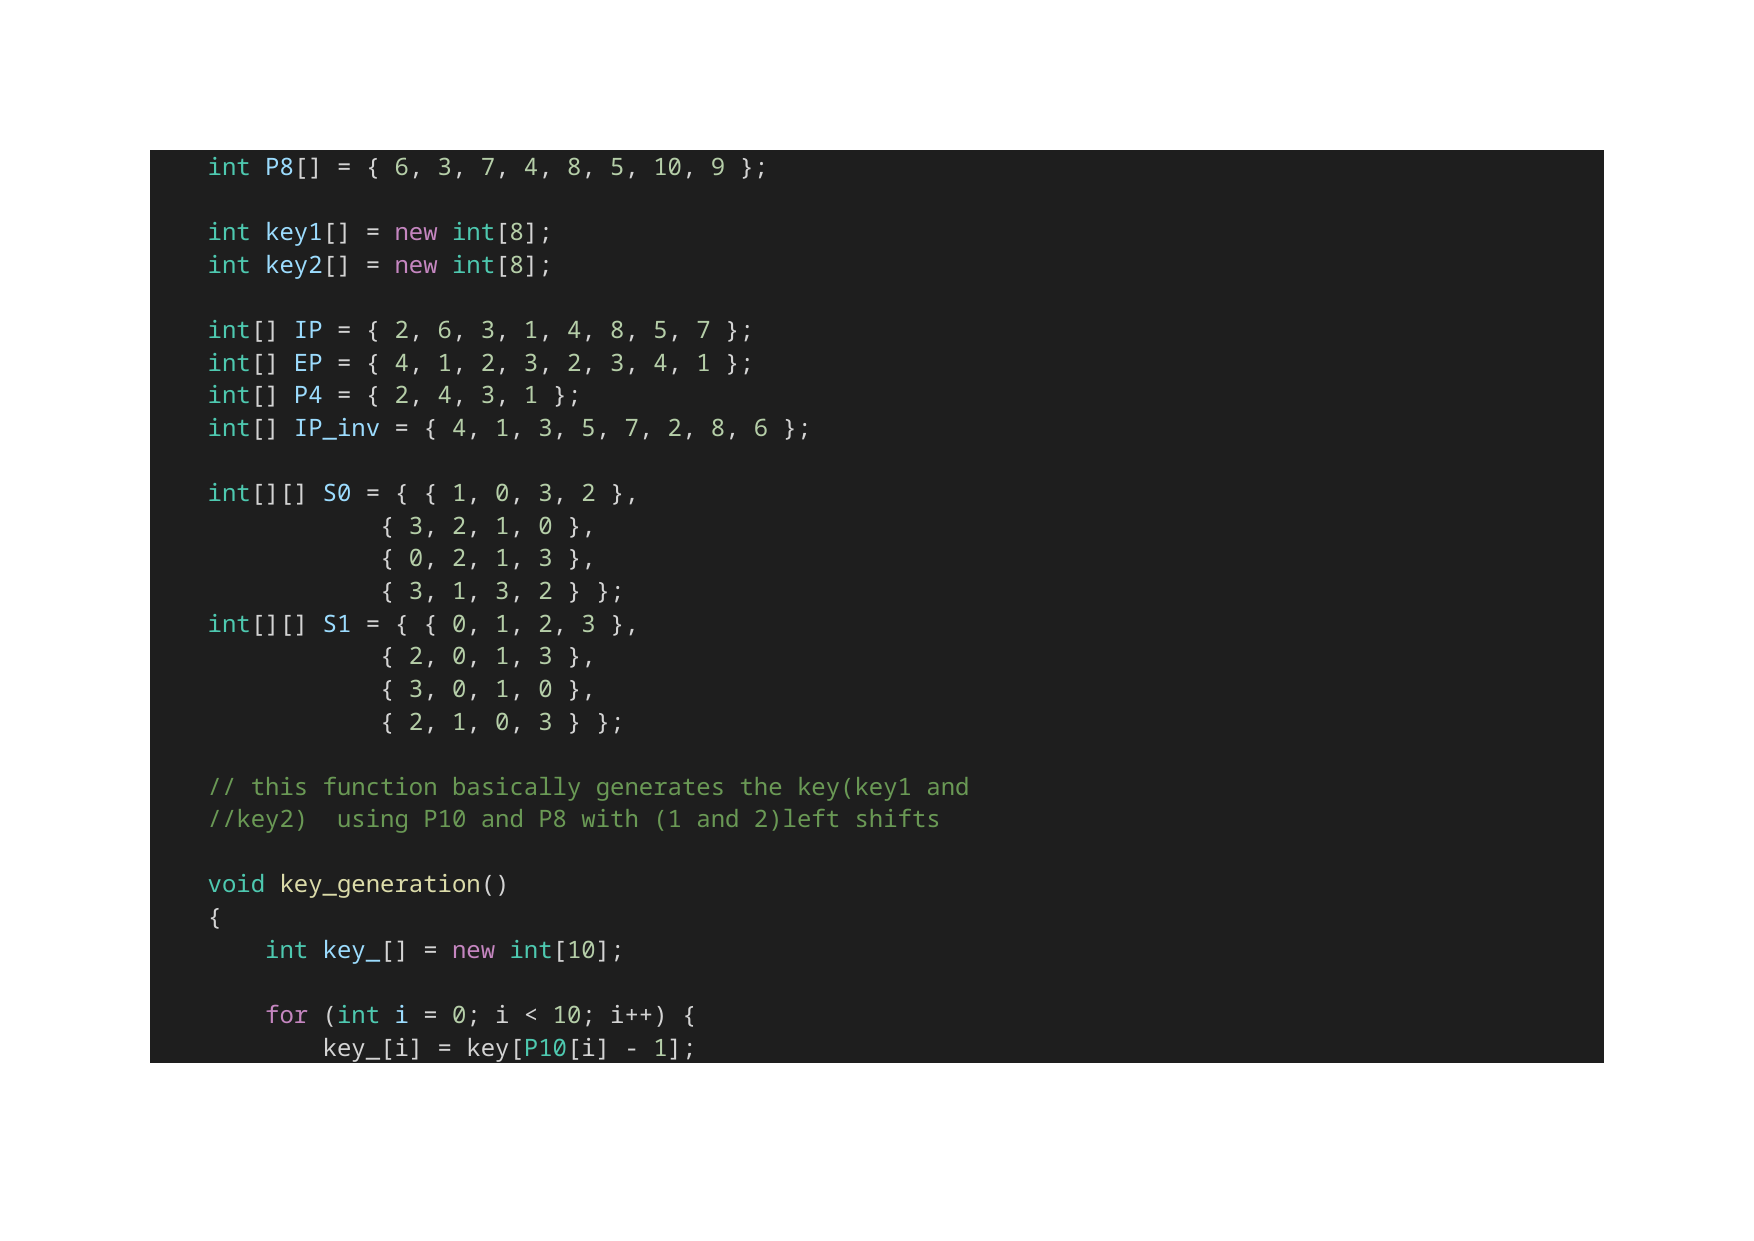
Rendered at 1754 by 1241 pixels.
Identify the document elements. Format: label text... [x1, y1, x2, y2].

text void key_generation() [150, 867, 1604, 900]
text int[][] S0 = { { 1, 0, 3, 2 }, [150, 476, 1604, 509]
text // this function basically generates the key(key1 and [150, 769, 1604, 802]
text for (int i = 0; i < 10; i++) { [150, 998, 1604, 1030]
text { 0, 2, 1, 3 }, [150, 541, 1604, 574]
text { 2, 0, 1, 3 }, [150, 639, 1604, 672]
text int[] IP = { 2, 6, 3, 1, 4, 8, 5, 7 }; [150, 313, 1604, 346]
text key_[i] = key[P10[i] - 1]; [150, 1030, 1604, 1063]
text int[] P4 = { 2, 4, 3, 1 }; [150, 378, 1604, 411]
text { 3, 2, 1, 0 }, [150, 509, 1604, 541]
text //key2) using P10 and P8 with (1 and 2)left shifts [150, 802, 1604, 835]
text { 3, 0, 1, 0 }, [150, 672, 1604, 704]
text int key2[] = new int[8]; [150, 248, 1604, 280]
text int[] EP = { 4, 1, 2, 3, 2, 3, 4, 1 }; [150, 346, 1604, 378]
text int[][] S1 = { { 0, 1, 2, 3 }, [150, 606, 1604, 639]
text int key_[] = new int[10]; [150, 932, 1604, 965]
text { [150, 900, 1604, 932]
text int[] IP_inv = { 4, 1, 3, 5, 7, 2, 8, 6 }; [150, 411, 1604, 443]
text { 3, 1, 3, 2 } }; [150, 574, 1604, 606]
text int key1[] = new int[8]; [150, 215, 1604, 248]
text { 2, 1, 0, 3 } }; [150, 704, 1604, 737]
text int P8[] = { 6, 3, 7, 4, 8, 5, 10, 9 }; [150, 150, 1604, 183]
